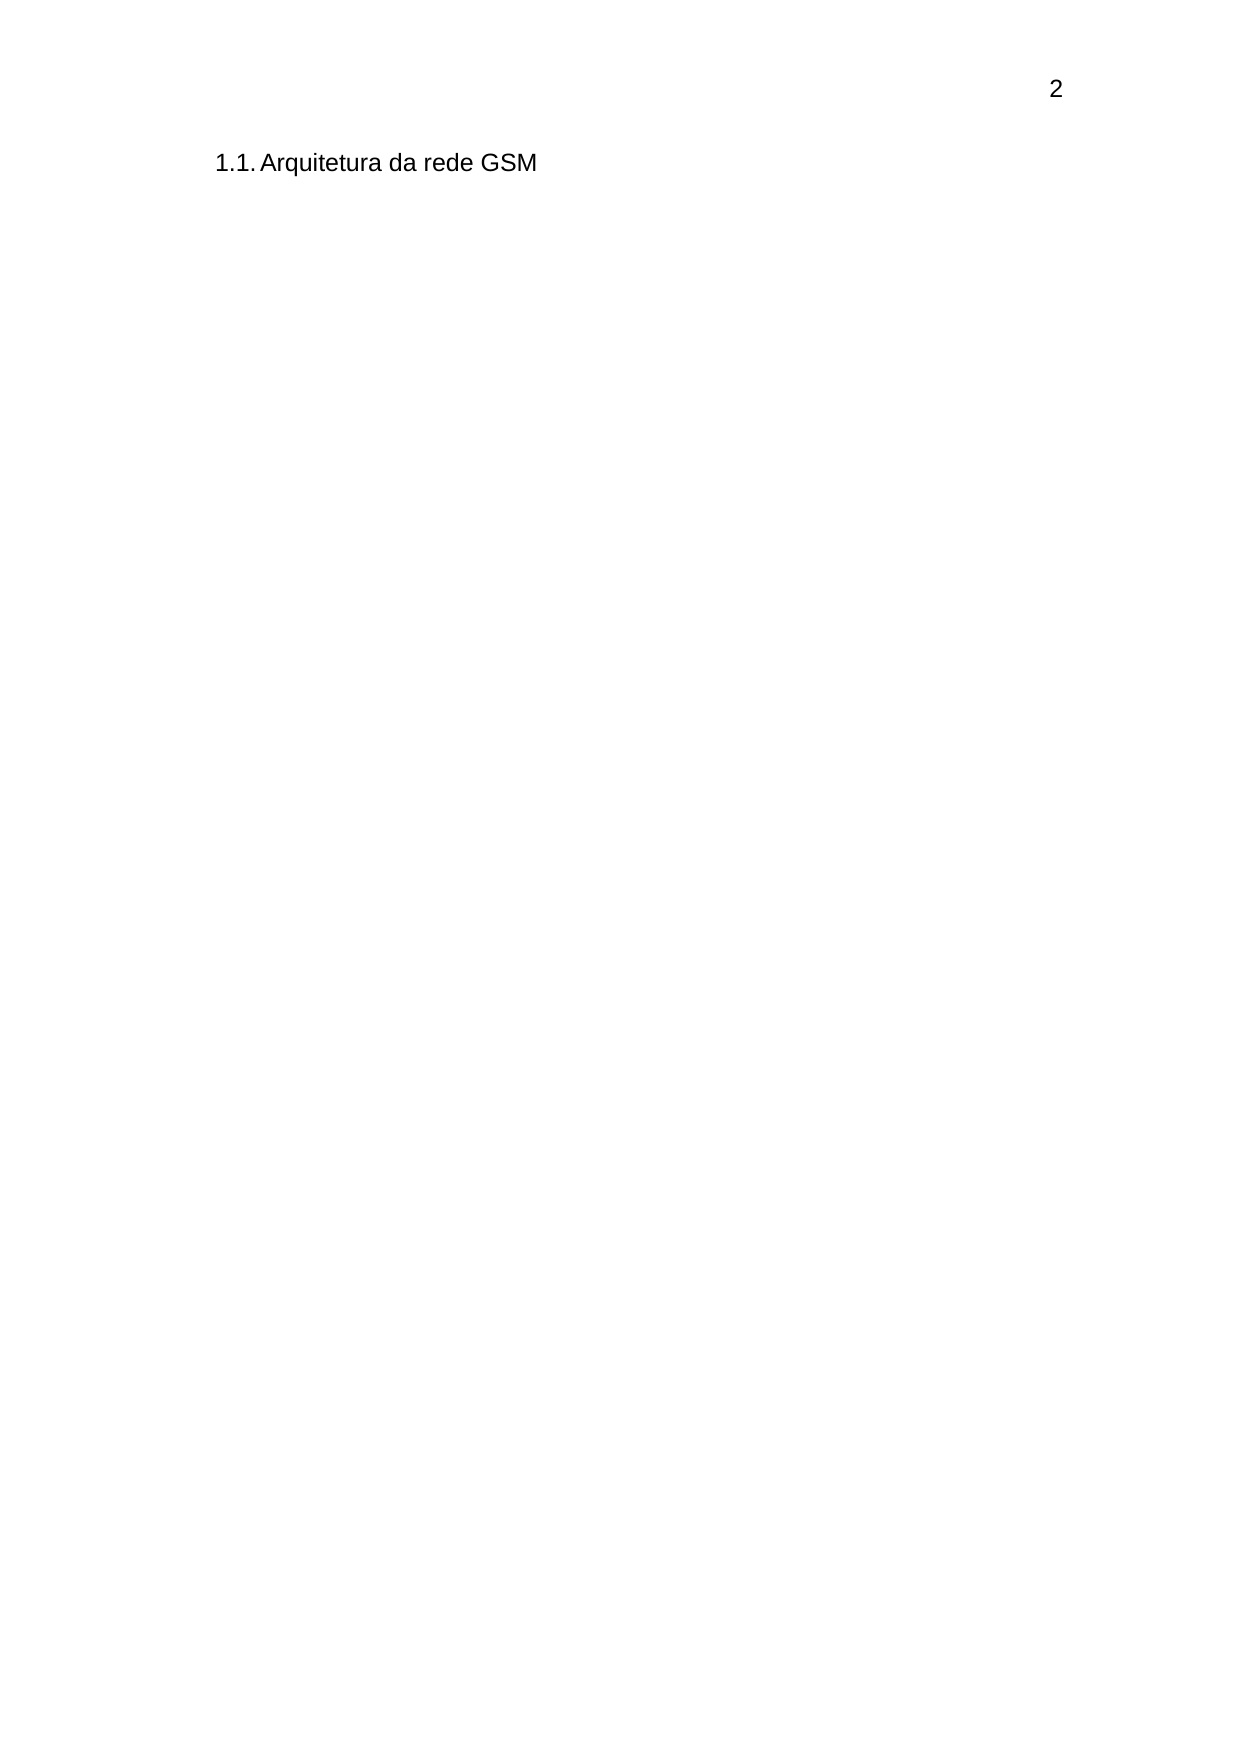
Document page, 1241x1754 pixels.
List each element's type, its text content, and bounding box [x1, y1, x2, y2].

subtitle Arquitetura da rede GSM [215, 148, 1063, 176]
